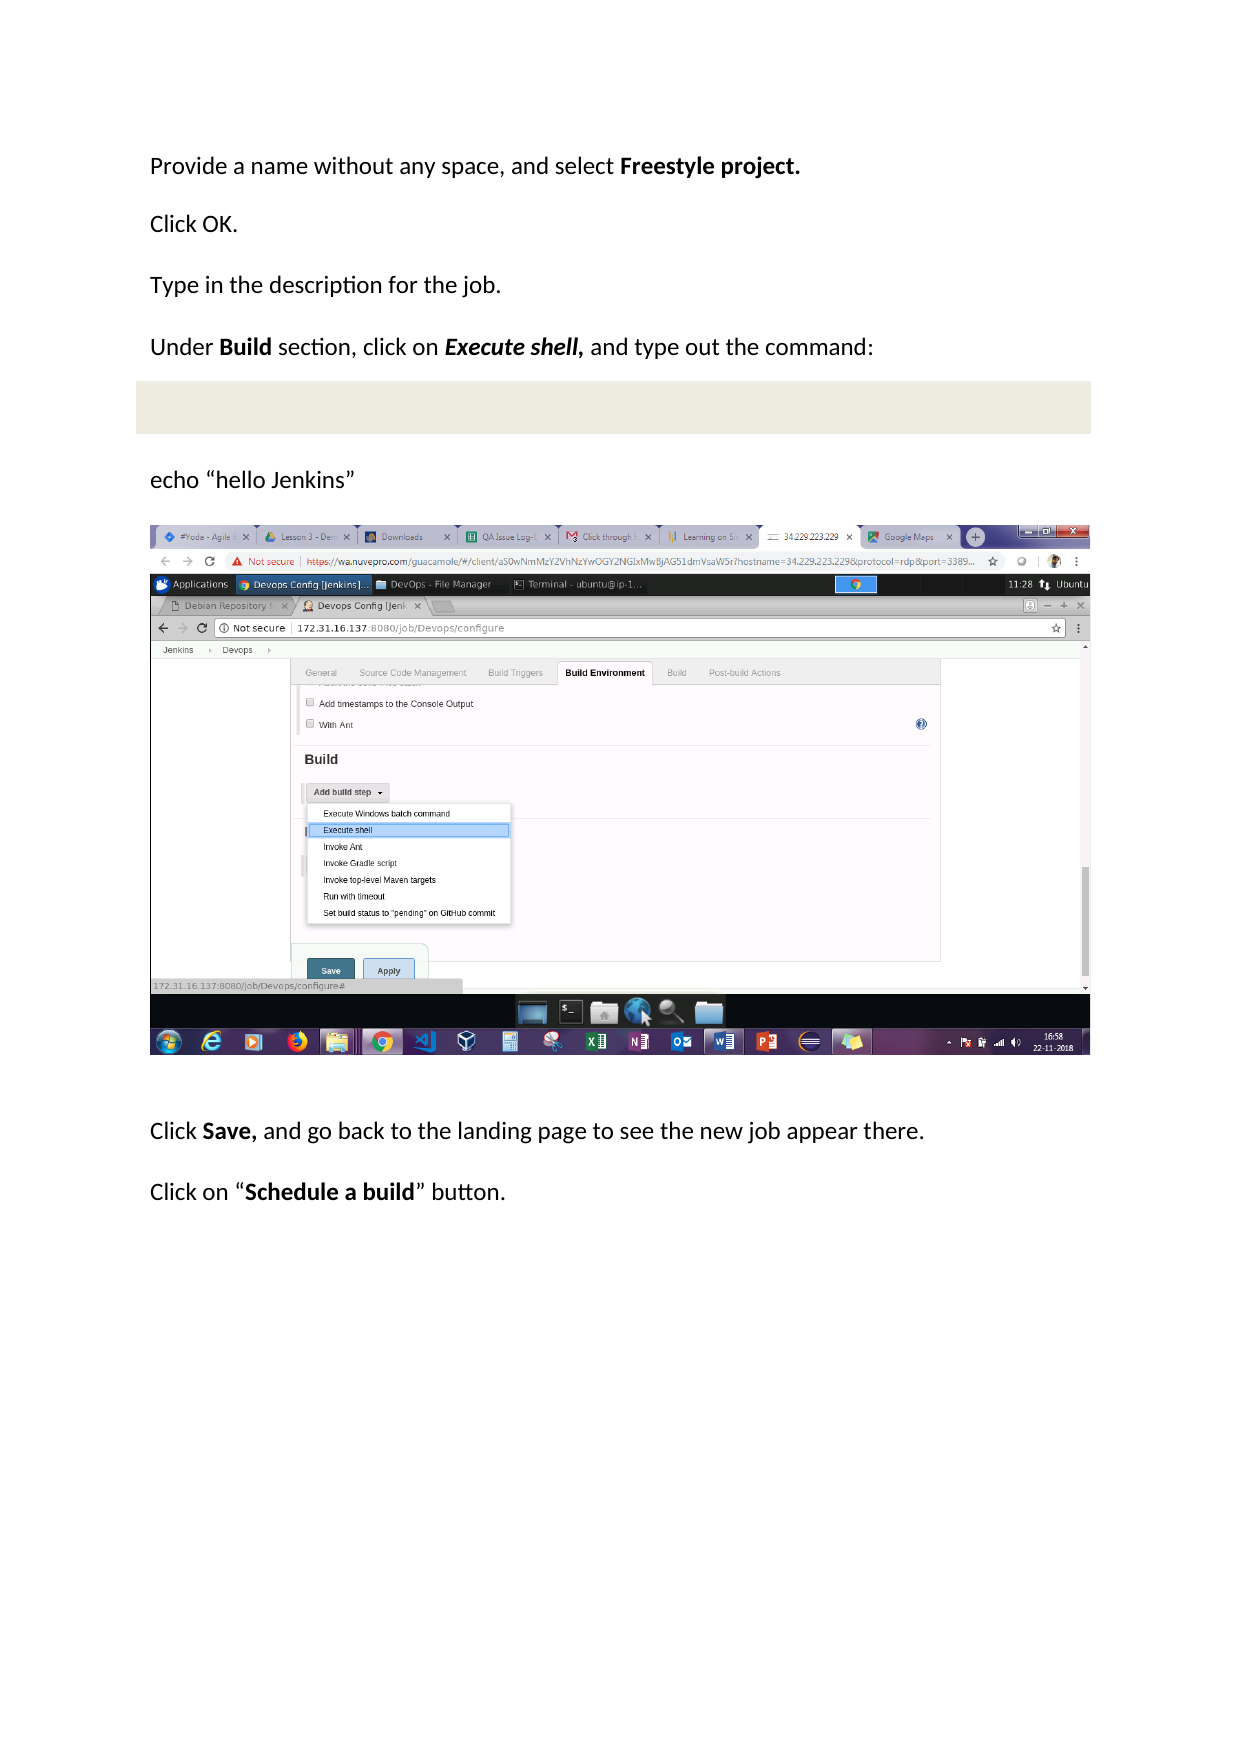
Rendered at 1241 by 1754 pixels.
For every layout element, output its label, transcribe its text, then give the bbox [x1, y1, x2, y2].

text Provide a name without any space, and select Freestyle project. [150, 150, 1090, 208]
picture [150, 525, 1091, 1055]
text Click Save, and go back to the landing page to see the new job appear there. [150, 1115, 1090, 1146]
text Click on “Schedule a build” button. [150, 1176, 1090, 1207]
text Under Build section, click on Execute shell, and type out the command: [150, 331, 1090, 361]
text Click OK. [150, 208, 1090, 239]
text Type in the description for the job. [150, 269, 1090, 300]
text echo “hello Jenkins” [150, 465, 1090, 495]
